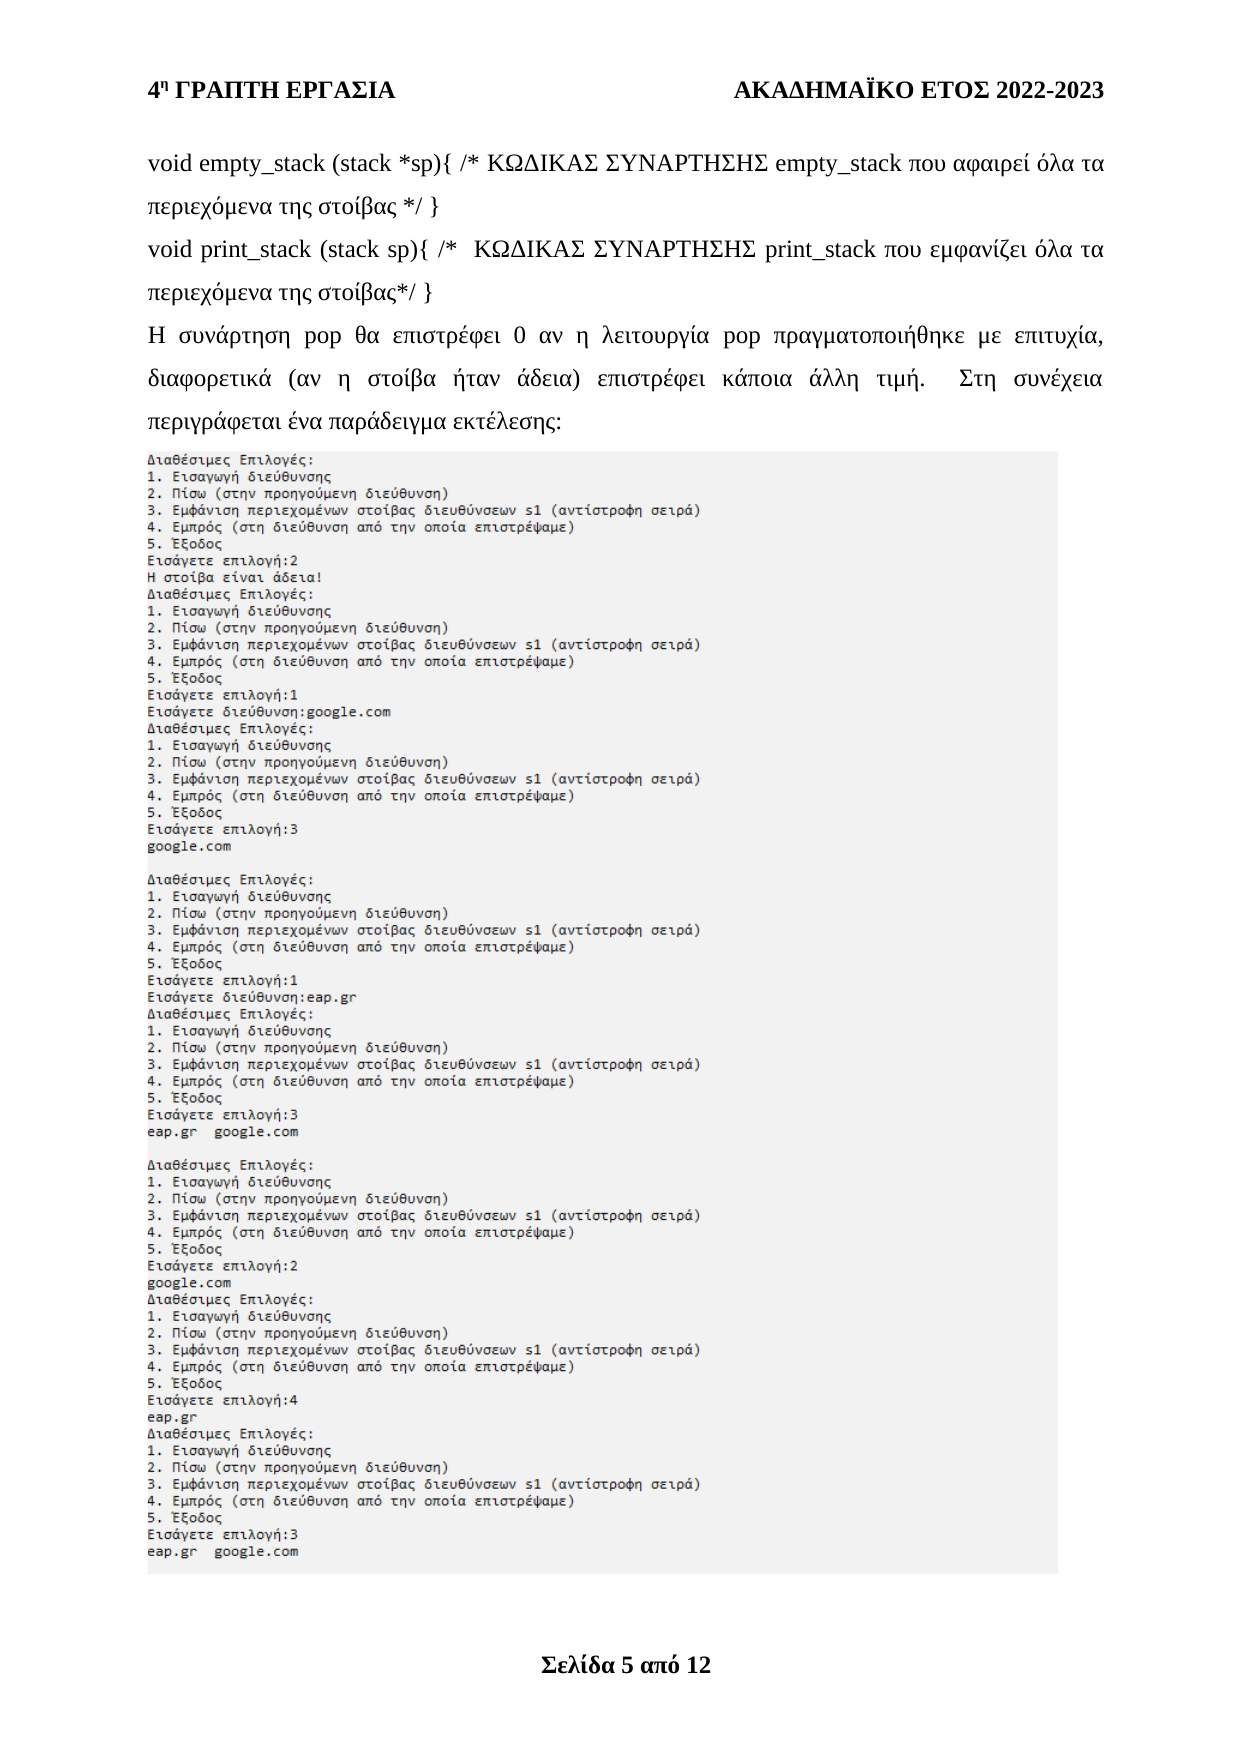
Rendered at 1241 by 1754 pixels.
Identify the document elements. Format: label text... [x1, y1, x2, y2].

picture [147, 449, 1059, 1574]
text void empty_stack (stack *sp){ /* ΚΩΔΙΚΑΣ ΣΥΝΑΡΤΗΣΗΣ empty_stack που αφαιρεί όλα τα περιεχόμενα της στοίβας */ } [148, 148, 1104, 219]
text Η συνάρτηση pop θα επιστρέφει 0 αν η λειτουργία pop πραγματοποιήθηκε με επιτυχία, διαφορετικά (αν η στοίβα ήταν άδεια) επιστρέφει κάποια άλλη τιμή. Στη συνέχεια περιγράφεται ένα παράδειγμα εκτέλεσης: [148, 320, 1104, 435]
text void print_stack (stack sp){ /* ΚΩΔΙΚΑΣ ΣΥΝΑΡΤΗΣΗΣ print_stack που εμφανίζει όλα τα περιεχόμενα της στοίβας*/ } [148, 234, 1104, 306]
